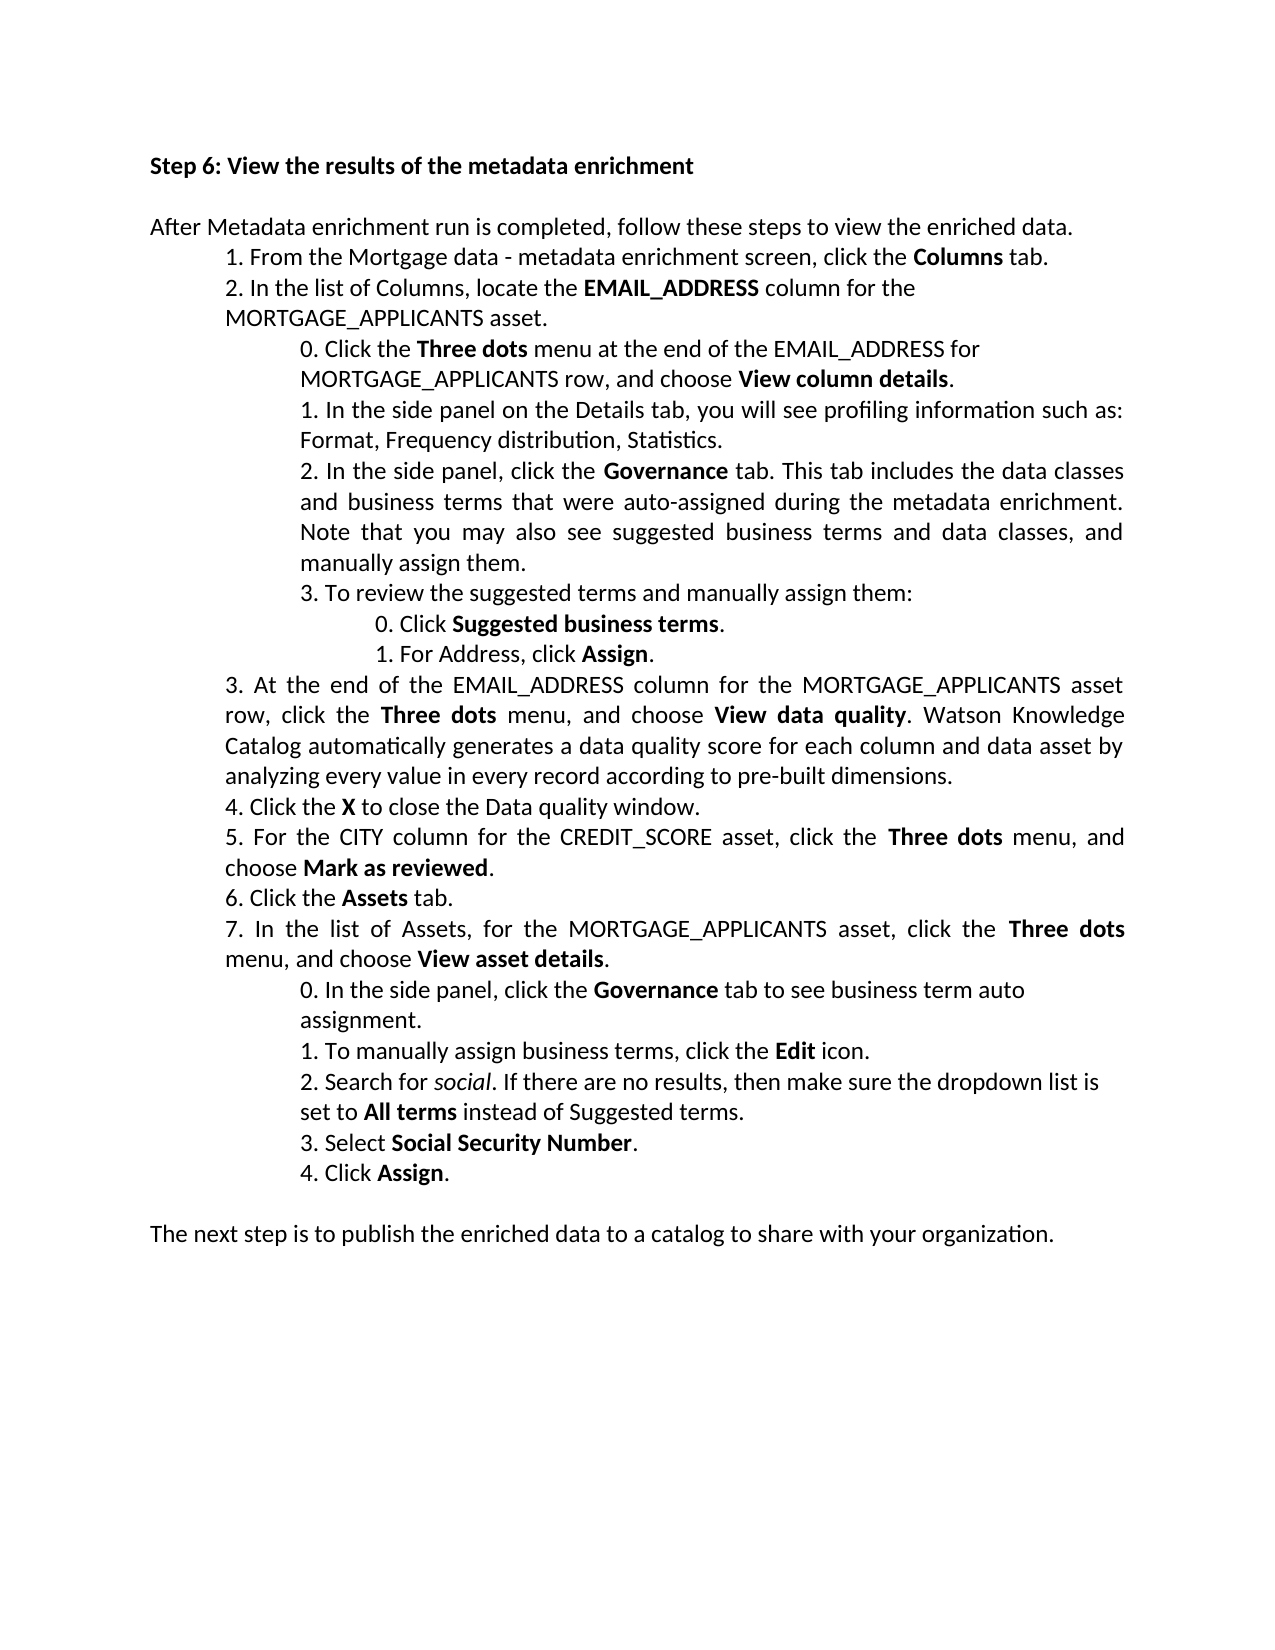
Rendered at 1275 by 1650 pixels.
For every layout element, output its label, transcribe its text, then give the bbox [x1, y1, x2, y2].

text Step 6: View the results of the metadata enrichment [150, 150, 1125, 181]
text 6. Click the Assets tab. [150, 882, 1125, 913]
text 3. Select Social Security Number. [225, 1127, 1125, 1157]
text 0. In the side panel, click the Governance tab to see business term auto assignment. [300, 974, 1125, 1035]
text 1. For Address, click Assign. [300, 638, 1125, 669]
text 3. To review the suggested terms and manually assign them: [225, 577, 1125, 608]
text 2. In the side panel, click the Governance tab. This tab includes the data classes and business terms that were auto-assigned during the metadata enrichment. Note that you may also see suggested business terms and data classes, and manually assign them. [300, 455, 1125, 577]
text 3. At the end of the EMAIL_ADDRESS column for the MORTGAGE_APPLICANTS asset row, click the Three dots menu, and choose View data quality. Watson Knowledge Catalog automatically generates a data quality score for each column and data asset by analyzing every value in every record according to pre-built dimensions. [225, 669, 1125, 791]
text 2. Search for social. If there are no results, then make sure the dropdown list is set to All terms instead of Suggested terms. [300, 1066, 1125, 1127]
text 0. Click Suggested business terms. [300, 608, 1125, 638]
text 2. In the list of Columns, locate the EMAIL_ADDRESS column for the MORTGAGE_APPLICANTS asset. [225, 272, 1125, 333]
text 5. For the CITY column for the CREDIT_SCORE asset, click the Three dots menu, and choose Mark as reviewed. [225, 821, 1125, 882]
text After Metadata enrichment run is completed, follow these steps to view the enriched data. [150, 211, 1125, 242]
text 0. Click the Three dots menu at the end of the EMAIL_ADDRESS for MORTGAGE_APPLICANTS row, and choose View column details. [300, 333, 1125, 394]
text 1. From the Mortgage data - metadata enrichment screen, click the Columns tab. [150, 242, 1125, 272]
text 1. In the side panel on the Details tab, you will see profiling information such as: Format, Frequency distribution, Statistics. [300, 394, 1125, 455]
text 7. In the list of Assets, for the MORTGAGE_APPLICANTS asset, click the Three dots menu, and choose View asset details. [225, 913, 1125, 974]
text 1. To manually assign business terms, click the Edit icon. [225, 1035, 1125, 1066]
text 4. Click Assign. [225, 1157, 1125, 1188]
text The next step is to publish the enriched data to a catalog to share with your organization. [150, 1218, 1125, 1249]
text 4. Click the X to close the Data quality window. [150, 791, 1125, 821]
